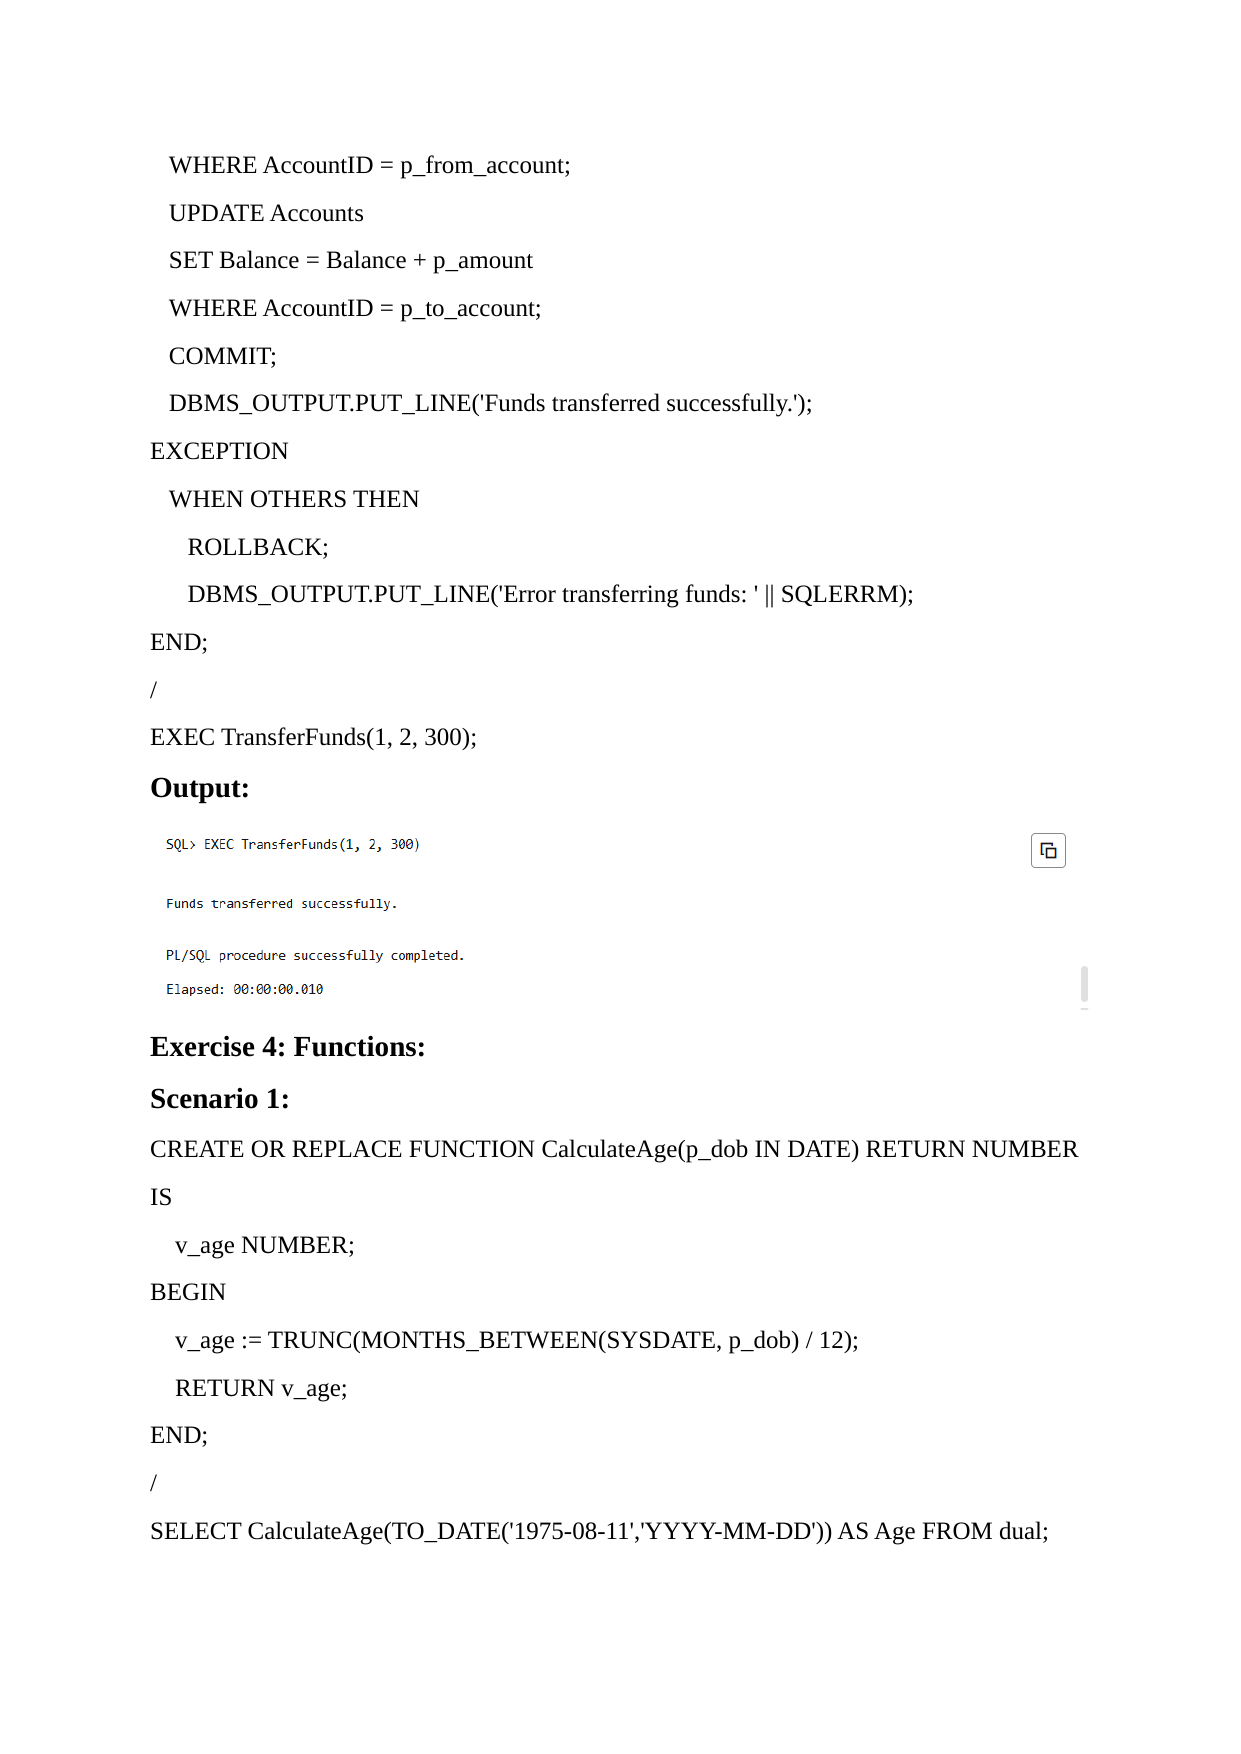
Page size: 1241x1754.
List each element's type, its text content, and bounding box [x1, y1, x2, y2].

text RETURN v_age; [150, 1373, 1090, 1402]
text UPDATE Accounts [150, 198, 1090, 226]
text SET Balance = Balance + p_amount [150, 245, 1090, 274]
text DBMS_OUTPUT.PUT_LINE('Funds transferred successfully.'); [150, 388, 1090, 417]
text ROLLBACK; [150, 532, 1090, 560]
text DBMS_OUTPUT.PUT_LINE('Error transferring funds: ' || SQLERRM); [150, 579, 1090, 608]
picture [150, 823, 1091, 1010]
text EXCEPTION [150, 436, 1090, 465]
text CREATE OR REPLACE FUNCTION CalculateAge(p_dob IN DATE) RETURN NUMBER [150, 1134, 1090, 1163]
text WHERE AccountID = p_from_account; [150, 150, 1090, 179]
text Scenario 1: [150, 1082, 1090, 1115]
text WHERE AccountID = p_to_account; [150, 293, 1090, 322]
text / [150, 675, 1090, 703]
text v_age := TRUNC(MONTHS_BETWEEN(SYSDATE, p_dob) / 12); [150, 1325, 1090, 1354]
text WHEN OTHERS THEN [150, 484, 1090, 513]
text END; [150, 1421, 1090, 1449]
text Output: [150, 770, 1090, 804]
text / [150, 1468, 1090, 1497]
text v_age NUMBER; [150, 1230, 1090, 1258]
text IS [150, 1182, 1090, 1211]
text SELECT CalculateAge(TO_DATE('1975-08-11','YYYY-MM-DD')) AS Age FROM dual; [150, 1516, 1090, 1545]
text Exercise 4: Functions: [150, 1029, 1090, 1062]
text END; [150, 627, 1090, 656]
text COMMIT; [150, 341, 1090, 369]
text BEGIN [150, 1277, 1090, 1306]
text EXEC TransferFunds(1, 2, 300); [150, 722, 1090, 751]
